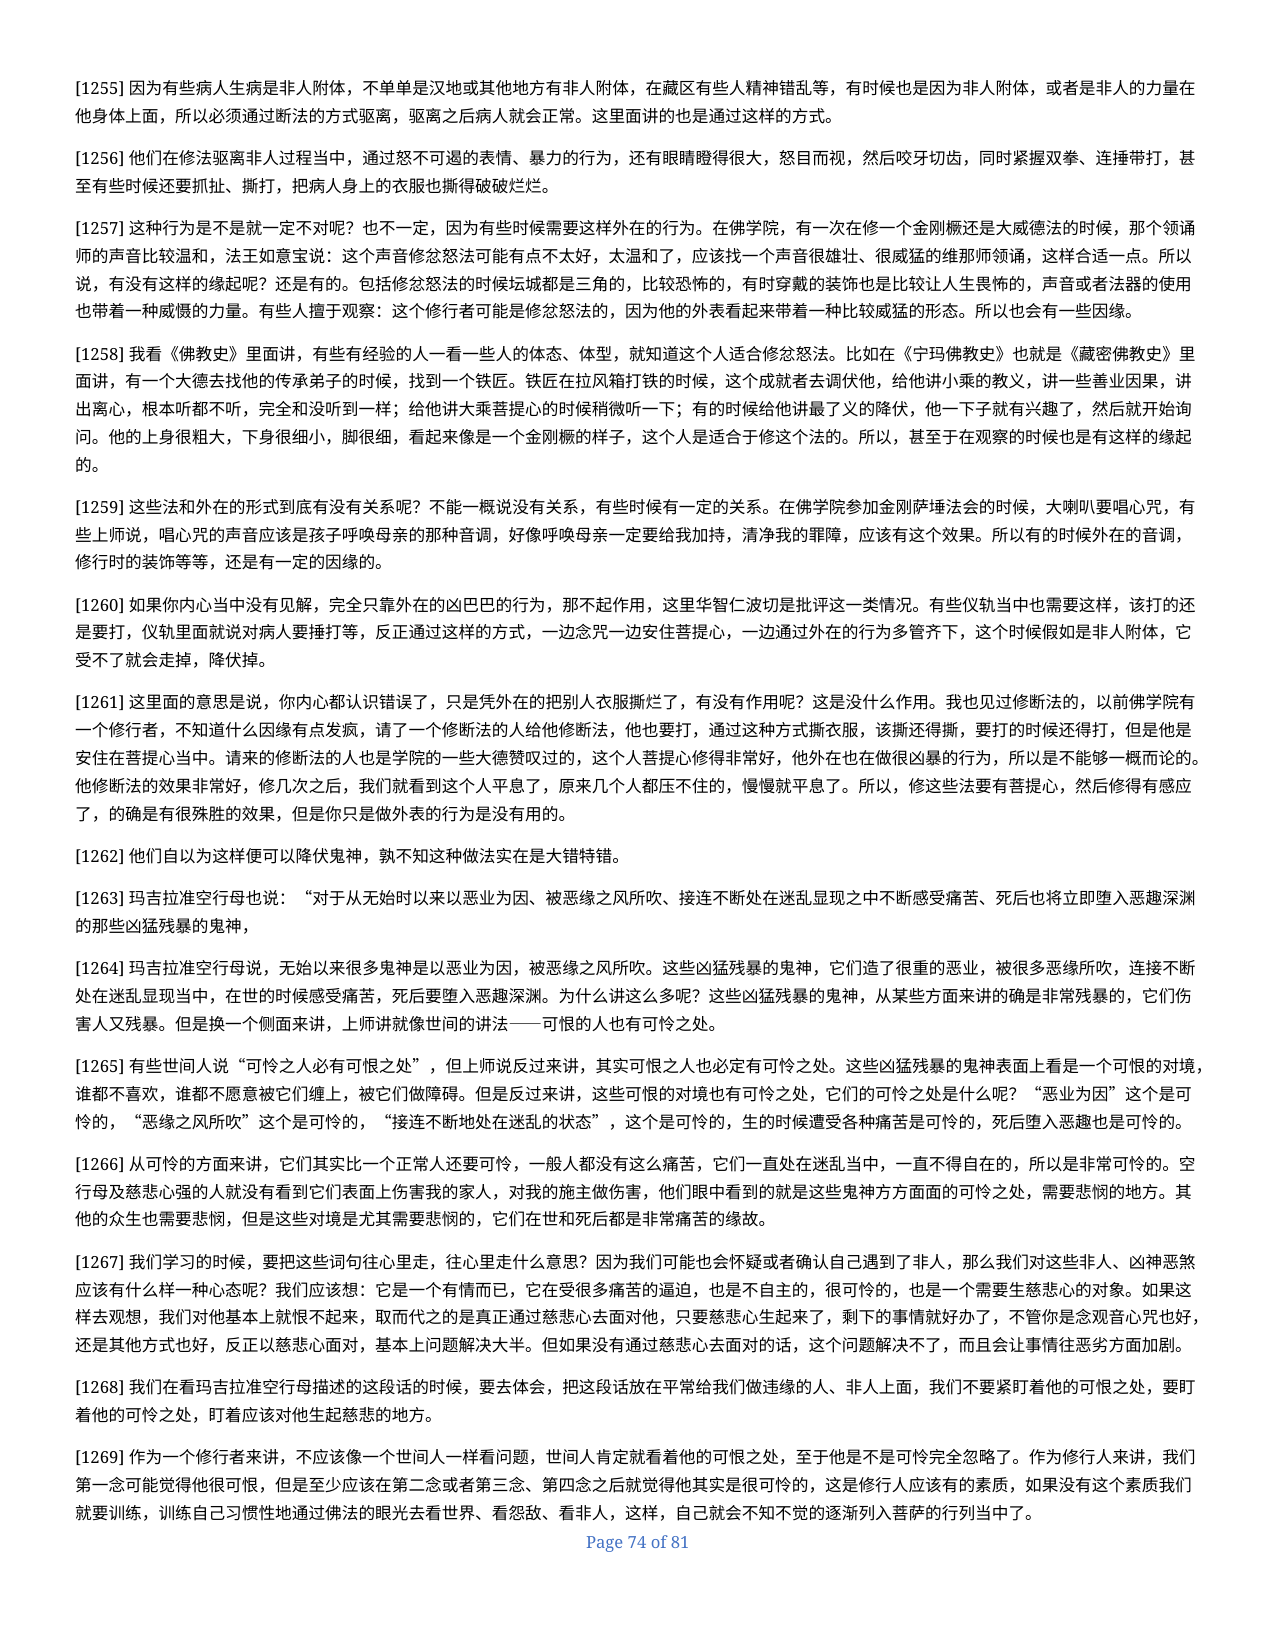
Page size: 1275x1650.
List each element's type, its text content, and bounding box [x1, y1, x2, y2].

text [1255] 因为有些病人生病是非人附体，不单单是汉地或其他地方有非人附体，在藏区有些人精神错乱等，有时候也是因为非人附体，或者是非人的力量在他身体上面，所以必须通过断法的方式驱离，驱离之后病人就会正常。这里面讲的也是通过这样的方式。 [75, 75, 1200, 127]
text [1257] 这种行为是不是就一定不对呢？也不一定，因为有些时候需要这样外在的行为。在佛学院，有一次在修一个金刚橛还是大威德法的时候，那个领诵师的声音比较温和，法王如意宝说：这个声音修忿怒法可能有点不太好，太温和了，应该找一个声音很雄壮、很威猛的维那师领诵，这样合适一点。所以说，有没有这样的缘起呢？还是有的。包括修忿怒法的时候坛城都是三角的，比较恐怖的，有时穿戴的装饰也是比较让人生畏怖的，声音或者法器的使用也带着一种威慑的力量。有些人擅于观察：这个修行者可能是修忿怒法的，因为他的外表看起来带着一种比较威猛的形态。所以也会有一些因缘。 [75, 215, 1200, 323]
text [1266] 从可怜的方面来讲，它们其实比一个正常人还要可怜，一般人都没有这么痛苦，它们一直处在迷乱当中，一直不得自在的，所以是非常可怜的。空行母及慈悲心强的人就没有看到它们表面上伤害我的家人，对我的施主做伤害，他们眼中看到的就是这些鬼神方方面面的可怜之处，需要悲悯的地方。其他的众生也需要悲悯，但是这些对境是尤其需要悲悯的，它们在世和死后都是非常痛苦的缘故。 [75, 1151, 1200, 1231]
text [1267] 我们学习的时候，要把这些词句往心里走，往心里走什么意思？因为我们可能也会怀疑或者确认自己遇到了非人，那么我们对这些非人、凶神恶煞应该有什么样一种心态呢？我们应该想：它是一个有情而已，它在受很多痛苦的逼迫，也是不自主的，很可怜的，也是一个需要生慈悲心的对象。如果这样去观想，我们对他基本上就恨不起来，取而代之的是真正通过慈悲心去面对他，只要慈悲心生起来了，剩下的事情就好办了，不管你是念观音心咒也好，还是其他方式也好，反正以慈悲心面对，基本上问题解决大半。但如果没有通过慈悲心去面对的话，这个问题解决不了，而且会让事情往恶劣方面加剧。 [75, 1249, 1200, 1356]
text [1261] 这里面的意思是说，你内心都认识错误了，只是凭外在的把别人衣服撕烂了，有没有作用呢？这是没什么作用。我也见过修断法的，以前佛学院有一个修行者，不知道什么因缘有点发疯，请了一个修断法的人给他修断法，他也要打，通过这种方式撕衣服，该撕还得撕，要打的时候还得打，但是他是安住在菩提心当中。请来的修断法的人也是学院的一些大德赞叹过的，这个人菩提心修得非常好，他外在也在做很凶暴的行为，所以是不能够一概而论的。他修断法的效果非常好，修几次之后，我们就看到这个人平息了，原来几个人都压不住的，慢慢就平息了。所以，修这些法要有菩提心，然后修得有感应了，的确是有很殊胜的效果，但是你只是做外表的行为是没有用的。 [75, 689, 1200, 825]
text [1258] 我看《佛教史》里面讲，有些有经验的人一看一些人的体态、体型，就知道这个人适合修忿怒法。比如在《宁玛佛教史》也就是《藏密佛教史》里面讲，有一个大德去找他的传承弟子的时候，找到一个铁匠。铁匠在拉风箱打铁的时候，这个成就者去调伏他，给他讲小乘的教义，讲一些善业因果，讲出离心，根本听都不听，完全和没听到一样；给他讲大乘菩提心的时候稍微听一下；有的时候给他讲最了义的降伏，他一下子就有兴趣了，然后就开始询问。他的上身很粗大，下身很细小，脚很细，看起来像是一个金刚橛的样子，这个人是适合于修这个法的。所以，甚至于在观察的时候也是有这样的缘起的。 [75, 341, 1200, 476]
text [1259] 这些法和外在的形式到底有没有关系呢？不能一概说没有关系，有些时候有一定的关系。在佛学院参加金刚萨埵法会的时候，大喇叭要唱心咒，有些上师说，唱心咒的声音应该是孩子呼唤母亲的那种音调，好像呼唤母亲一定要给我加持，清净我的罪障，应该有这个效果。所以有的时候外在的音调，修行时的装饰等等，还是有一定的因缘的。 [75, 494, 1200, 574]
text [1263] 玛吉拉准空行母也说：“对于从无始时以来以恶业为因、被恶缘之风所吹、接连不断处在迷乱显现之中不断感受痛苦、死后也将立即堕入恶趣深渊的那些凶猛残暴的鬼神， [75, 885, 1200, 937]
text [1260] 如果你内心当中没有见解，完全只靠外在的凶巴巴的行为，那不起作用，这里华智仁波切是批评这一类情况。有些仪轨当中也需要这样，该打的还是要打，仪轨里面就说对病人要捶打等，反正通过这样的方式，一边念咒一边安住菩提心，一边通过外在的行为多管齐下，这个时候假如是非人附体，它受不了就会走掉，降伏掉。 [75, 592, 1200, 671]
text [1256] 他们在修法驱离非人过程当中，通过怒不可遏的表情、暴力的行为，还有眼睛瞪得很大，怒目而视，然后咬牙切齿，同时紧握双拳、连捶带打，甚至有些时候还要抓扯、撕打，把病人身上的衣服也撕得破破烂烂。 [75, 145, 1200, 197]
text [1264] 玛吉拉准空行母说，无始以来很多鬼神是以恶业为因，被恶缘之风所吹。这些凶猛残暴的鬼神，它们造了很重的恶业，被很多恶缘所吹，连接不断处在迷乱显现当中，在世的时候感受痛苦，死后要堕入恶趣深渊。为什么讲这么多呢？这些凶猛残暴的鬼神，从某些方面来讲的确是非常残暴的，它们伤害人又残暴。但是换一个侧面来讲，上师讲就像世间的讲法——可恨的人也有可怜之处。 [75, 955, 1200, 1035]
text [1265] 有些世间人说“可怜之人必有可恨之处”，但上师说反过来讲，其实可恨之人也必定有可怜之处。这些凶猛残暴的鬼神表面上看是一个可恨的对境，谁都不喜欢，谁都不愿意被它们缠上，被它们做障碍。但是反过来讲，这些可恨的对境也有可怜之处，它们的可怜之处是什么呢？“恶业为因”这个是可怜的，“恶缘之风所吹”这个是可怜的，“接连不断地处在迷乱的状态”，这个是可怜的，生的时候遭受各种痛苦是可怜的，死后堕入恶趣也是可怜的。 [75, 1053, 1200, 1133]
text [1262] 他们自以为这样便可以降伏鬼神，孰不知这种做法实在是大错特错。 [75, 843, 1200, 867]
text [1268] 我们在看玛吉拉准空行母描述的这段话的时候，要去体会，把这段话放在平常给我们做违缘的人、非人上面，我们不要紧盯着他的可恨之处，要盯着他的可怜之处，盯着应该对他生起慈悲的地方。 [75, 1374, 1200, 1426]
text [1269] 作为一个修行者来讲，不应该像一个世间人一样看问题，世间人肯定就看着他的可恨之处，至于他是不是可怜完全忽略了。作为修行人来讲，我们第一念可能觉得他很可恨，但是至少应该在第二念或者第三念、第四念之后就觉得他其实是很可怜的，这是修行人应该有的素质，如果没有这个素质我们就要训练，训练自己习惯性地通过佛法的眼光去看世界、看怨敌、看非人，这样，自己就会不知不觉的逐渐列入菩萨的行列当中了。 [75, 1444, 1200, 1524]
